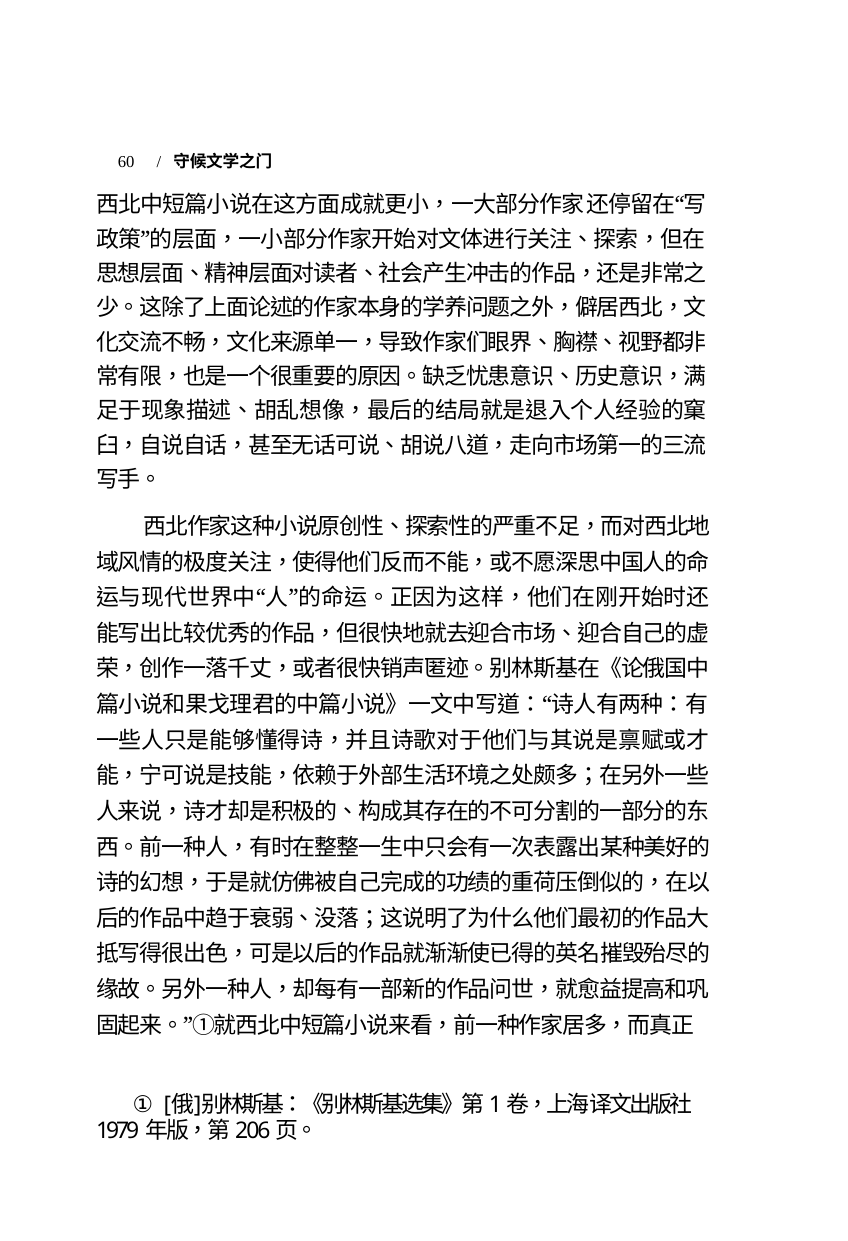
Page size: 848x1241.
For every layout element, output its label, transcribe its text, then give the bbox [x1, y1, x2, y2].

text 60 / 守候文学之门 [118, 154, 721, 171]
text ① [俄]别林斯基：《别林斯基选集》第1卷，上海译文出版社1979 年版，第206页。 [96, 1090, 707, 1145]
text 西北作家这种小说原创性、探索性的严重不足，而对西北地 域风情的极度关注，使得他们反而不能，或不愿深思中国人的命 运与现代世界中“人”的命运。正因为这样，他们在刚开始时还 能写出比较优秀的作品，但很快地就去迎合市场、迎合自己的虚 荣，创作一落千丈，或者很快销声匿迹。别林斯基在《论俄国中 篇小说和果戈理君的中篇小说》一文中写道：“诗人有两种：有 一些人只是能够懂得诗，并且诗歌对于他们与其说是禀赋或才 能，宁可说是技能，依赖于外部生活环境之处颇多；在另外一些 人来说，诗才却是积极的、构成其存在的不可分割的一部分的东 西。前一种人，有时在整整一生中只会有一次表露出某种美好的 诗的幻想，于是就仿佛被自己完成的功绩的重荷压倒似的，在以 后的作品中趋于衰弱、没落；这说明了为什么他们最初的作品大 抵写得很出色，可是以后的作品就渐渐使已得的英名摧毁殆尽的 缘故。另外一种人，却每有一部新的作品问世，就愈益提高和巩 固起来。”①就西北中短篇小说来看，前一种作家居多，而真正 [96, 510, 711, 1040]
text 西北中短篇小说在这方面成就更小，一大部分作家还停留在“写 政策”的层面，一小部分作家开始对文体进行关注、探索，但在 思想层面、精神层面对读者、社会产生冲击的作品，还是非常之 少。这除了上面论述的作家本身的学养问题之外，僻居西北，文 化交流不畅，文化来源单一，导致作家们眼界、胸襟、视野都非 常有限，也是一个很重要的原因。缺乏忧患意识、历史意识，满 足于现象描述、胡乱想像，最后的结局就是退入个人经验的窠 臼，自说自话，甚至无话可说、胡说八道，走向市场第一的三流 写手。 [96, 188, 708, 494]
